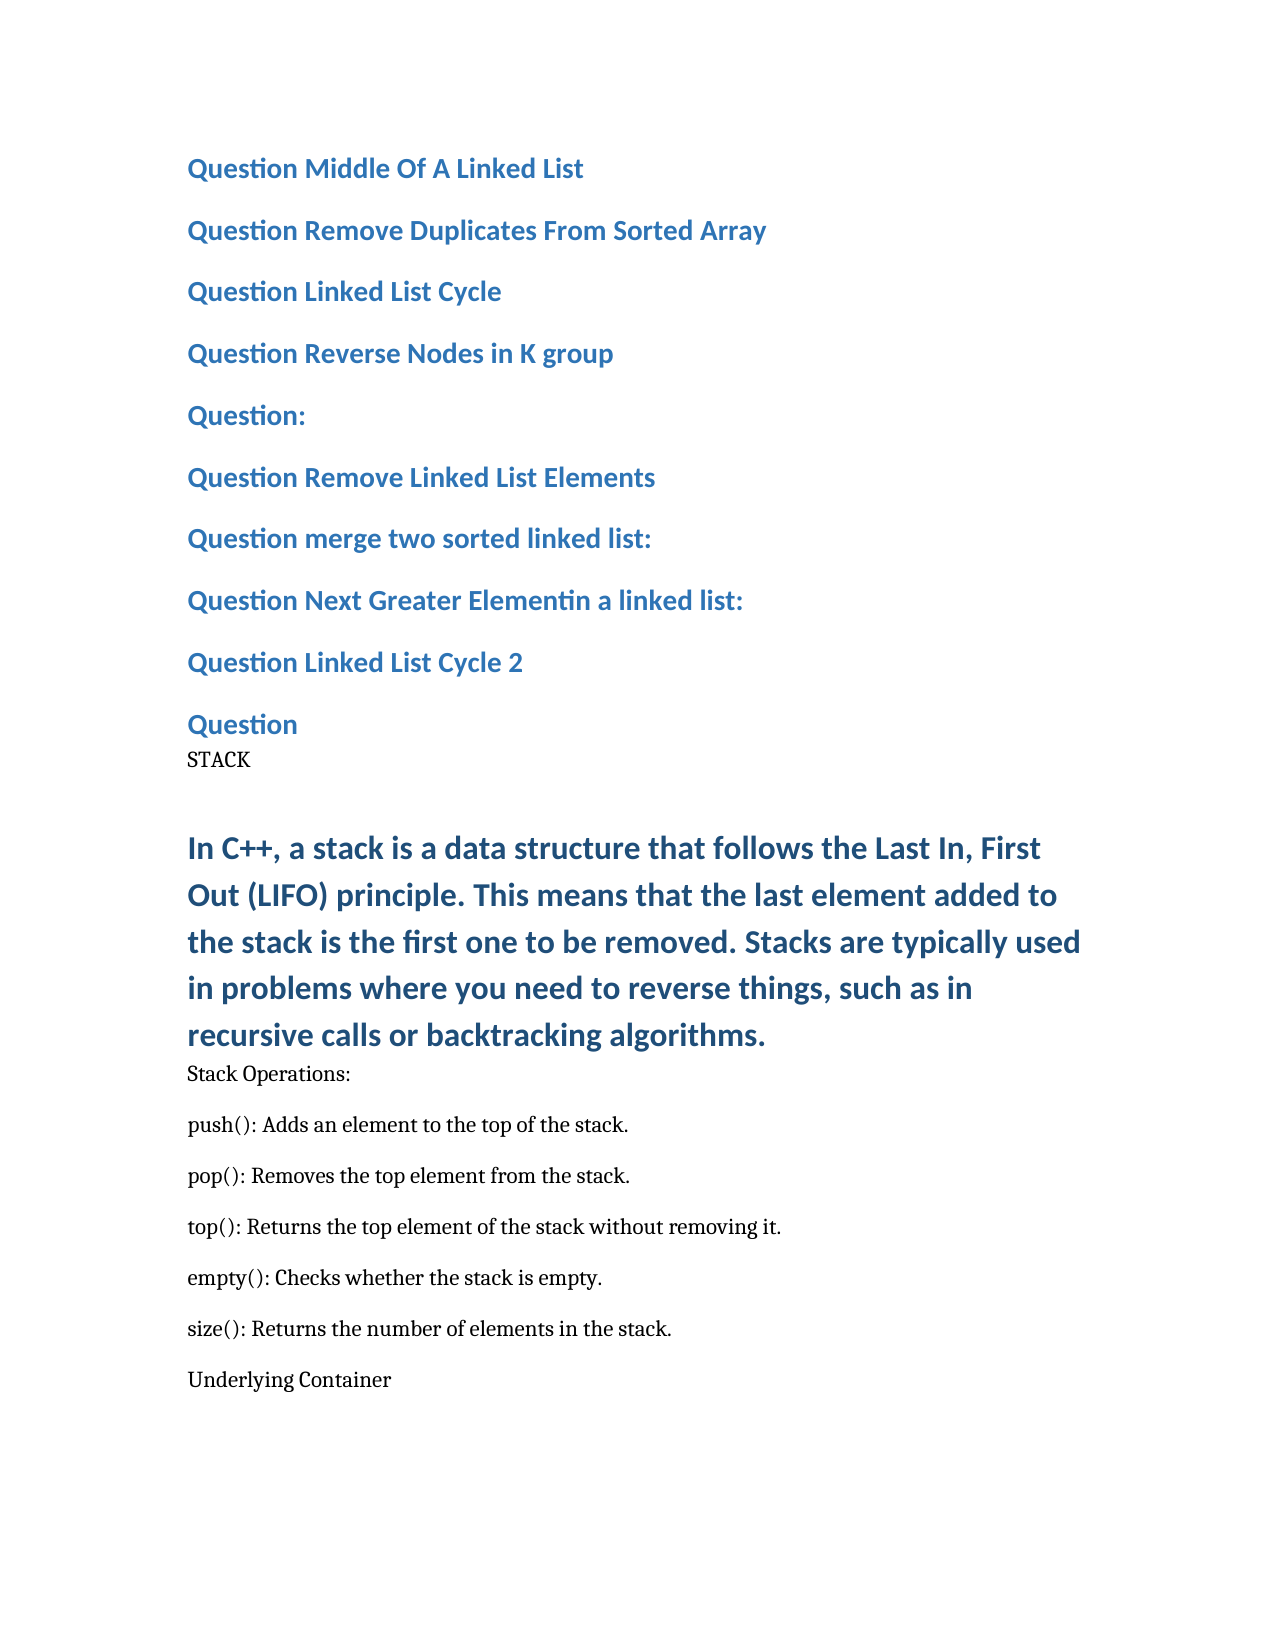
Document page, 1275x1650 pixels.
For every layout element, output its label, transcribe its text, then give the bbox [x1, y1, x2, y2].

text Underlying Container [187, 1367, 1087, 1393]
subtitle Question Reverse Nodes in K group [187, 335, 1087, 371]
text pop(): Removes the top element from the stack. [187, 1163, 1087, 1189]
text empty(): Checks whether the stack is empty. [187, 1265, 1087, 1291]
subtitle Question [187, 706, 1087, 742]
subtitle Question merge two sorted linked list: [187, 521, 1087, 556]
subtitle Question: [187, 397, 1087, 433]
text top(): Returns the top element of the stack without removing it. [187, 1214, 1087, 1240]
subtitle In C++, a stack is a data structure that follows the Last In, First Out (LIFO) principle. This means that the last element added to the stack is the first one to be removed. Stacks are typically used in problems where you need to reverse things, such as in recursive calls or backtracking algorithms. [187, 827, 1087, 1055]
text Stack Operations: [187, 1061, 1087, 1087]
subtitle Question Middle Of A Linked List [187, 150, 1087, 186]
subtitle Question Remove Duplicates From Sorted Array [187, 212, 1087, 247]
subtitle Question Linked List Cycle 2 [187, 644, 1087, 680]
text push(): Adds an element to the top of the stack. [187, 1112, 1087, 1138]
subtitle Question Next Greater Elementin a linked list: [187, 582, 1087, 618]
text STACK [187, 747, 1087, 773]
subtitle Question Linked List Cycle [187, 273, 1087, 309]
subtitle Question Remove Linked List Elements [187, 459, 1087, 494]
text size(): Returns the number of elements in the stack. [187, 1316, 1087, 1342]
